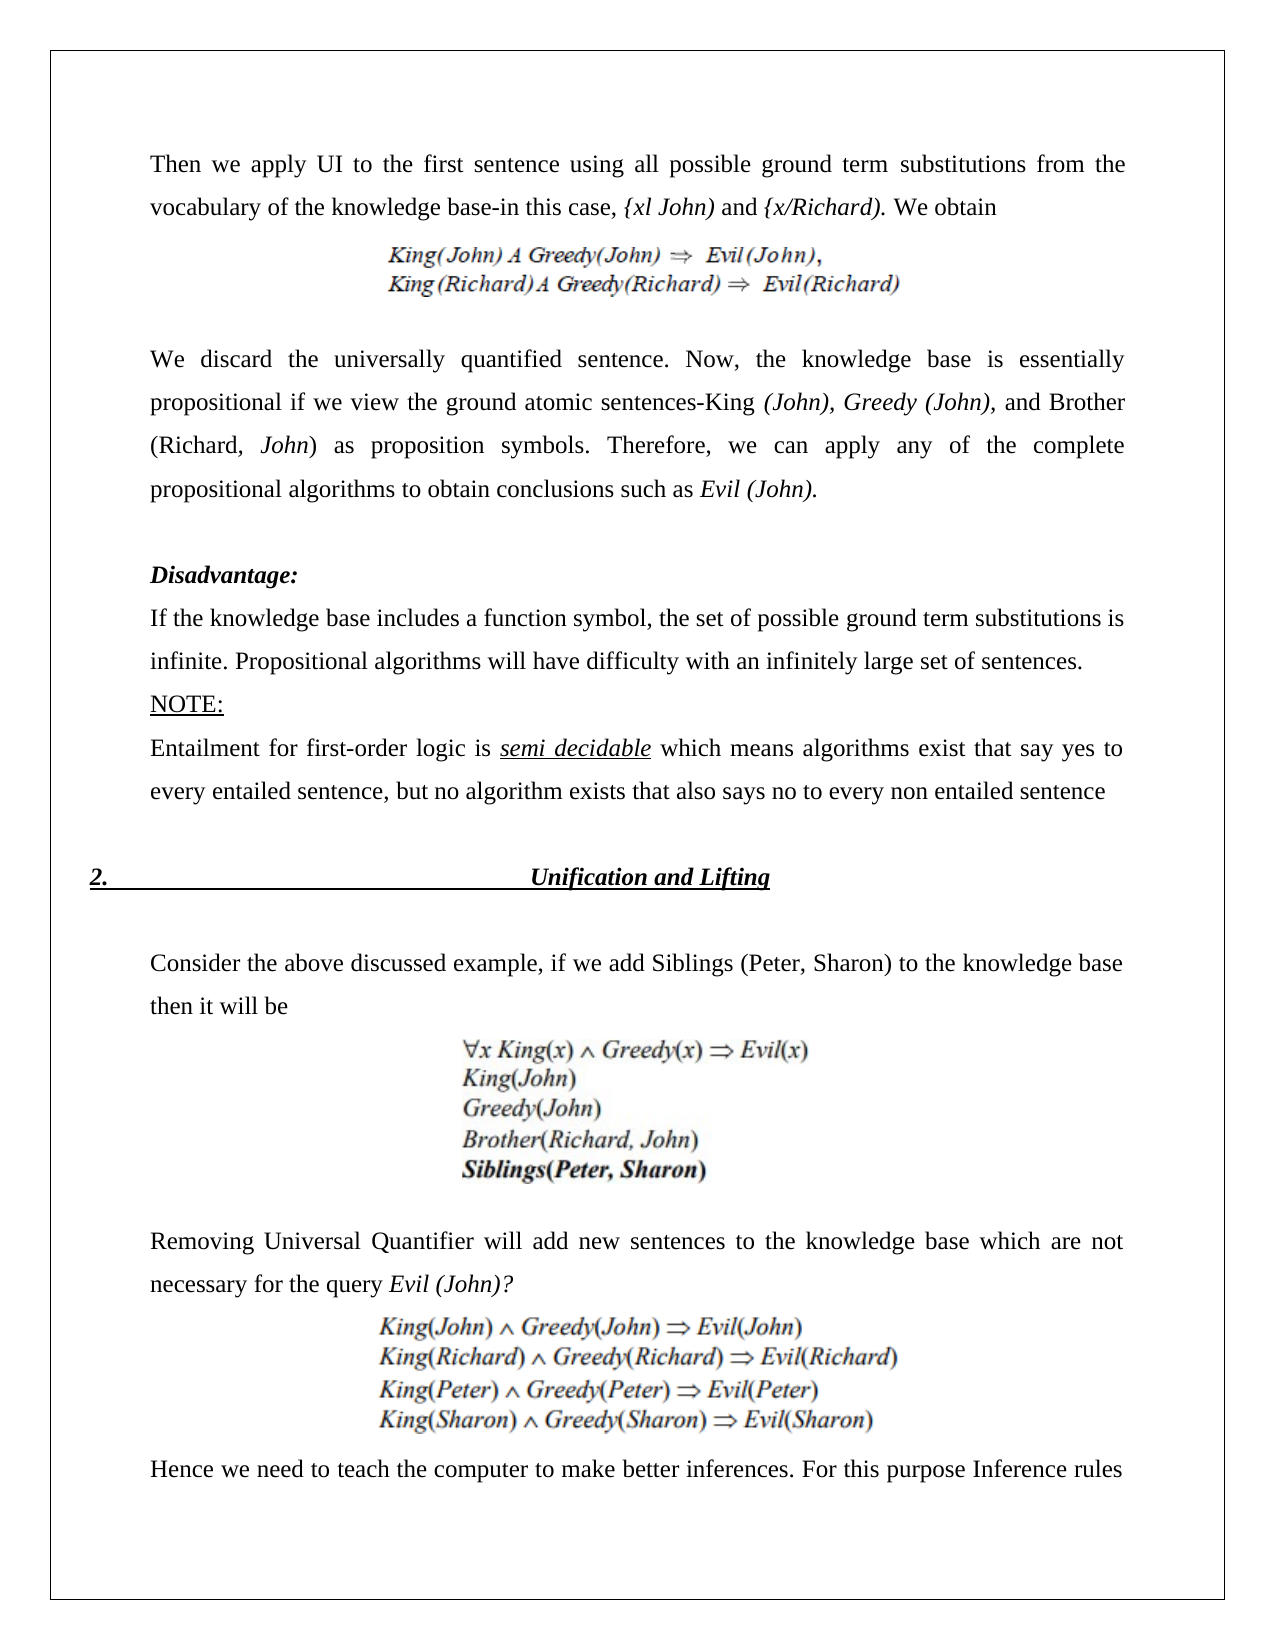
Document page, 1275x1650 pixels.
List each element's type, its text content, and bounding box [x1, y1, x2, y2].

picture [461, 1039, 809, 1184]
text Then we apply UI to the first sentence using all possible ground term substitutions from the vocabulary of the knowledge base-in this case, {xl John) and {x/Richard). We obtain [150, 149, 1126, 221]
text NOTE: [150, 689, 1210, 718]
text Consider the above discussed example, if we add Siblings (Peter, Sharon) to the knowledge base then it will be [150, 948, 1125, 1020]
picture [378, 1316, 899, 1434]
text Entailment for first-order logic is semi decidable which means algorithms exist that say yes to every entailed sentence, but no algorithm exists that also says no to every non entailed sentence [150, 733, 1125, 804]
picture [387, 247, 901, 297]
text Removing Universal Quantifier will add new sentences to the knowledge base which are not necessary for the query Evil (John)? [150, 1048, 1125, 1298]
text We discard the universally quantified sentence. Now, the knowledge base is essentially propositional if we view the ground atomic sentences-King (John), Greedy (John), and Brother (Richard, John) as proposition symbols. Therefore, we can apply any of the complete propositional algorithms to obtain conclusions such as Evil (John). [150, 254, 1125, 502]
list Unification and Lifting [89, 862, 1186, 891]
subtitle Disadvantage: [150, 561, 1210, 589]
text If the knowledge base includes a function symbol, the set of possible ground term substitutions is infinite. Propositional algorithms will have difficulty with an infinitely large set of sentences. [150, 603, 1126, 675]
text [150, 1454, 1136, 1482]
